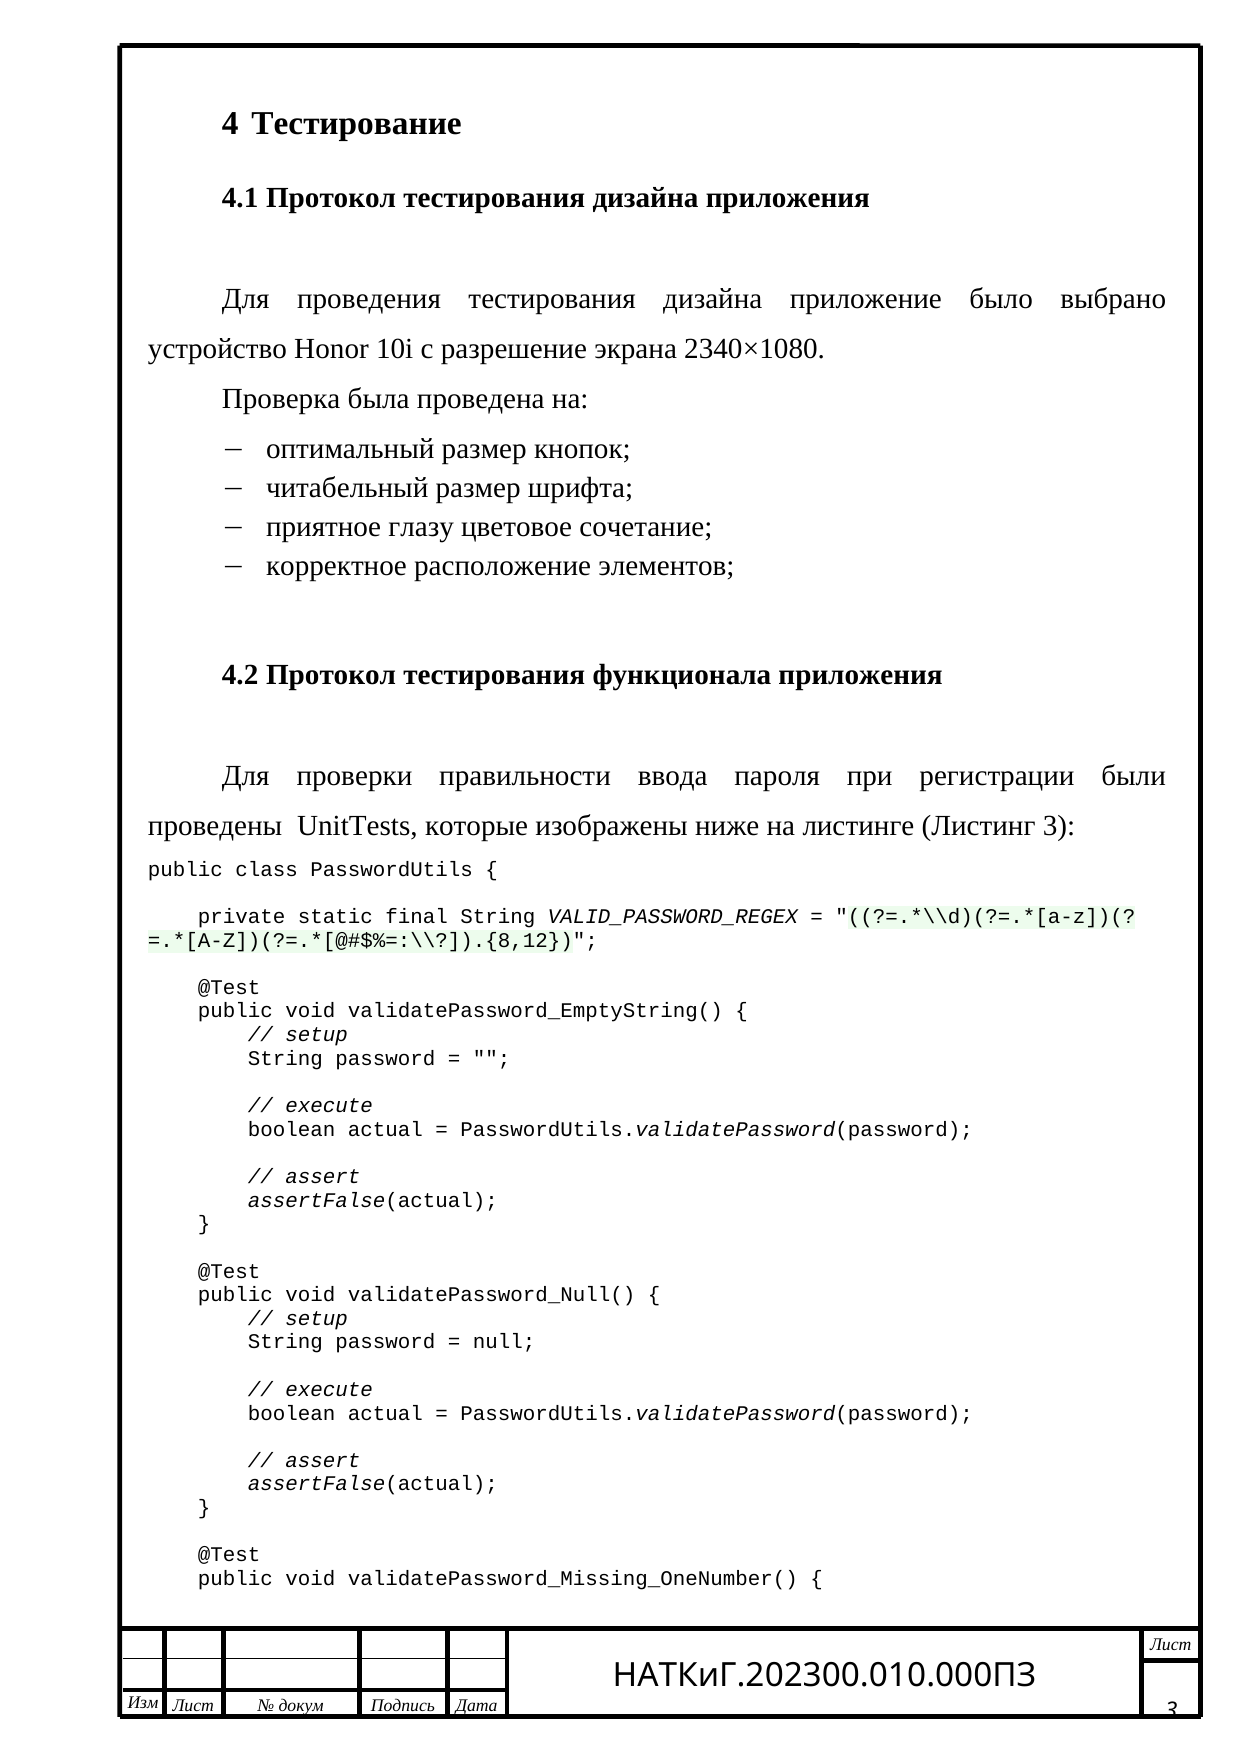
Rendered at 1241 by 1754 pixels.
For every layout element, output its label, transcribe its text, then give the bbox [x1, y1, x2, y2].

subtitle Протокол тестирования функционала приложения [148, 657, 1167, 691]
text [148, 859, 1167, 1592]
text Для проверки правильности ввода пароля при регистрации были проведены UnitTests, которые изображены ниже на листинге (Листинг 3): [148, 758, 1167, 842]
subtitle Протокол тестирования дизайна приложения [148, 180, 1167, 214]
list приятное глазу цветовое сочетание; [222, 509, 1167, 543]
subtitle Тестирование [148, 103, 1167, 142]
list корректное расположение элементов; [222, 548, 1167, 581]
list читабельный размер шрифта; [222, 470, 1167, 504]
list оптимальный размер кнопок; [222, 432, 1167, 465]
text Проверка была проведена на: [148, 381, 1167, 415]
text Для проведения тестирования дизайна приложение было выбрано устройство Honor 10i c разрешение экрана 2340×1080. [148, 281, 1167, 364]
